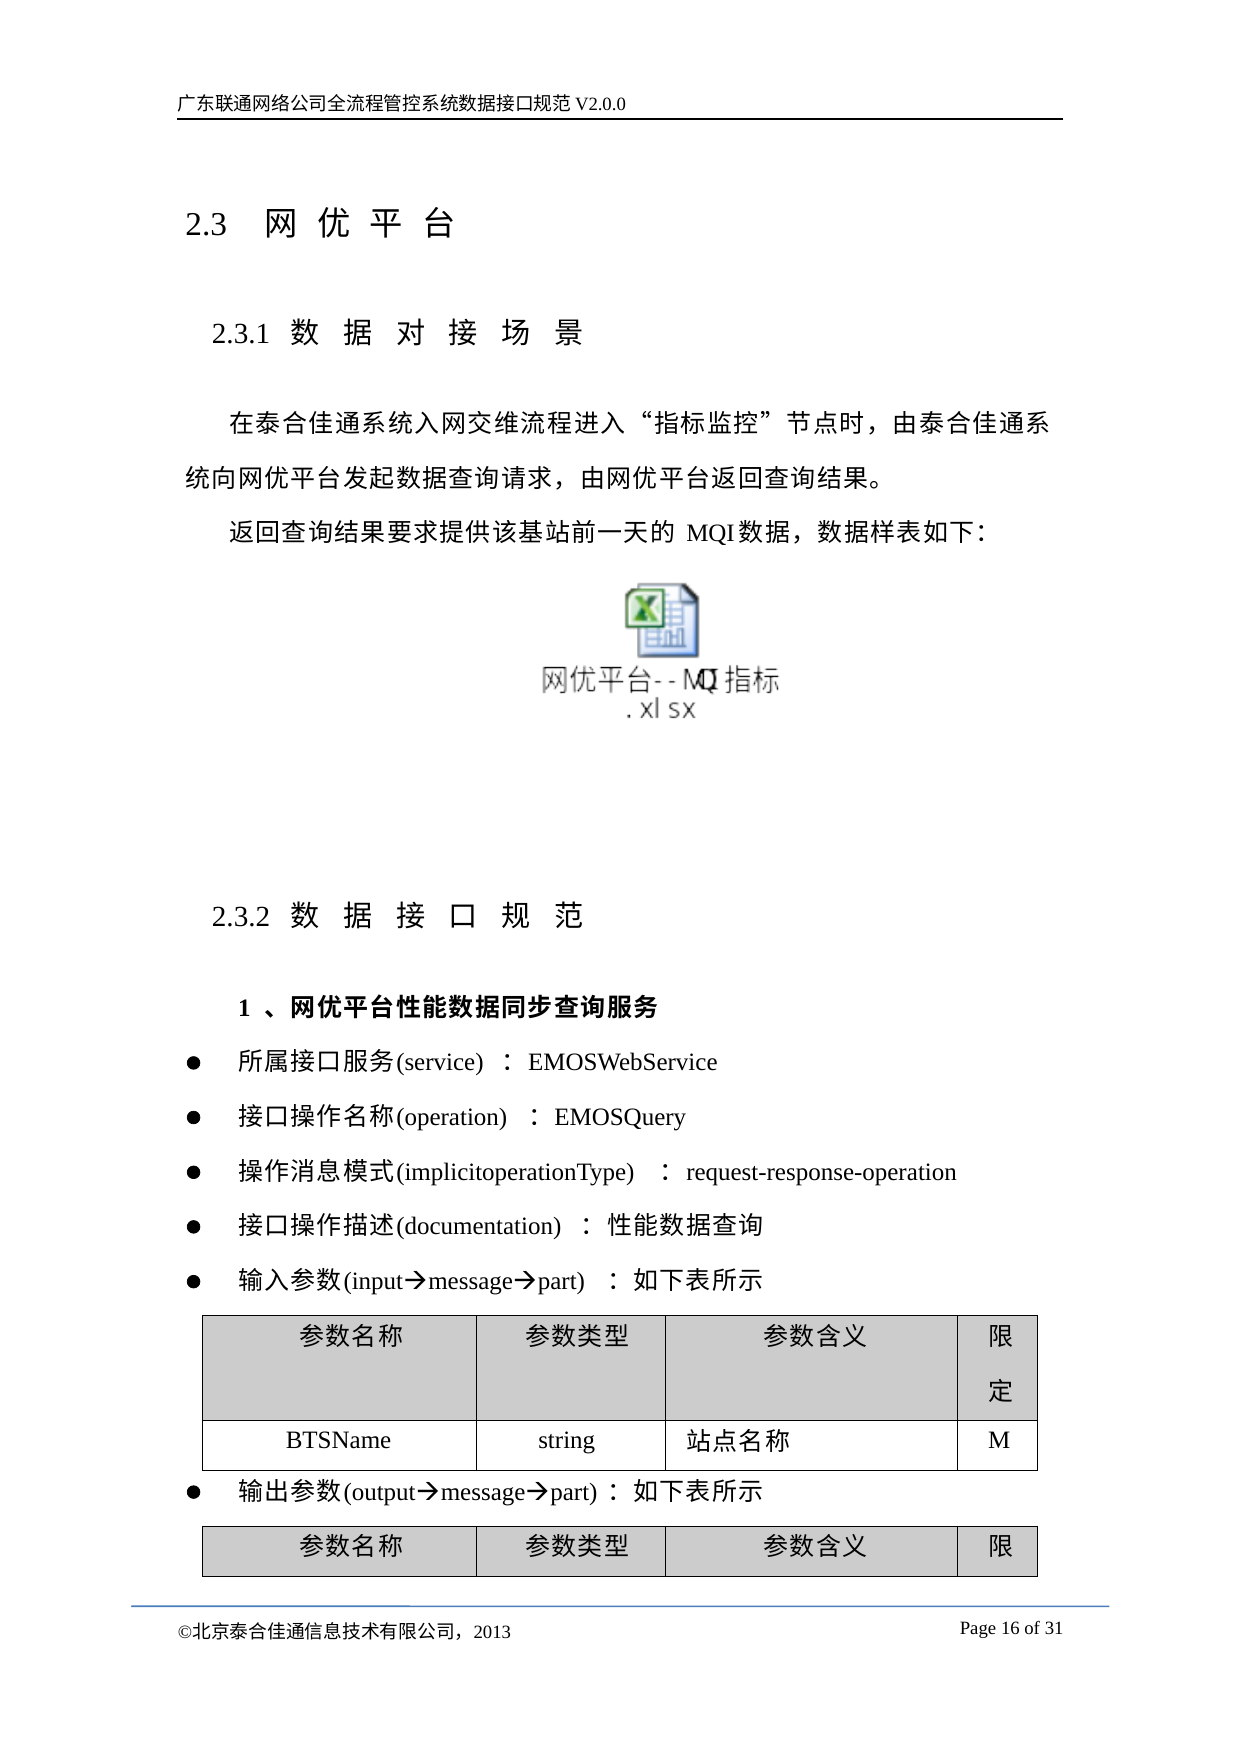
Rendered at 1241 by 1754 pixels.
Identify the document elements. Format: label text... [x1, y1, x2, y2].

table_header 参数含义 [666, 1316, 957, 1420]
text 1、网优平台性能数据同步查询服务 [185, 987, 1055, 1023]
table_cell 站点名称 [666, 1421, 957, 1470]
list 数据接口规范 [200, 878, 1055, 951]
list 数据对接场景 [200, 294, 1055, 367]
list 操作消息模式(implicitoperationType)：request-response-operation [185, 1151, 1055, 1187]
table_cell string [477, 1421, 665, 1470]
table_header 参数含义 [666, 1527, 957, 1576]
list 接口操作名称(operation)：EMOSQuery [185, 1096, 1055, 1133]
table_header 参数类型 [477, 1316, 665, 1420]
table_header 参数类型 [477, 1527, 665, 1576]
list 网优平台 [185, 184, 1055, 257]
list 输入参数(inputmessagepart)：如下表所示 [185, 1260, 1055, 1297]
table_header 参数名称 [203, 1316, 476, 1420]
table_cell M [958, 1421, 1037, 1470]
table_header 参数名称 [203, 1527, 476, 1576]
list 输出参数(outputmessagepart)：如下表所示 [185, 1471, 1055, 1507]
table_header 限定 [958, 1316, 1037, 1420]
table_cell BTSName [203, 1421, 476, 1470]
list 所属接口服务(service)：EMOSWebService [185, 1042, 1055, 1078]
list 返回查询结果要求提供该基站前一天的MQI数据，数据样表如下： [184, 512, 1055, 549]
table_header 限定 [958, 1527, 1037, 1576]
list 接口操作描述(documentation)：性能数据查询 [185, 1206, 1055, 1242]
list 在泰合佳通系统入网交维流程进入“指标监控”节点时，由泰合佳通系统向网优平台发起数据查询请求，由网优平台返回查询结果。 [184, 403, 1055, 494]
